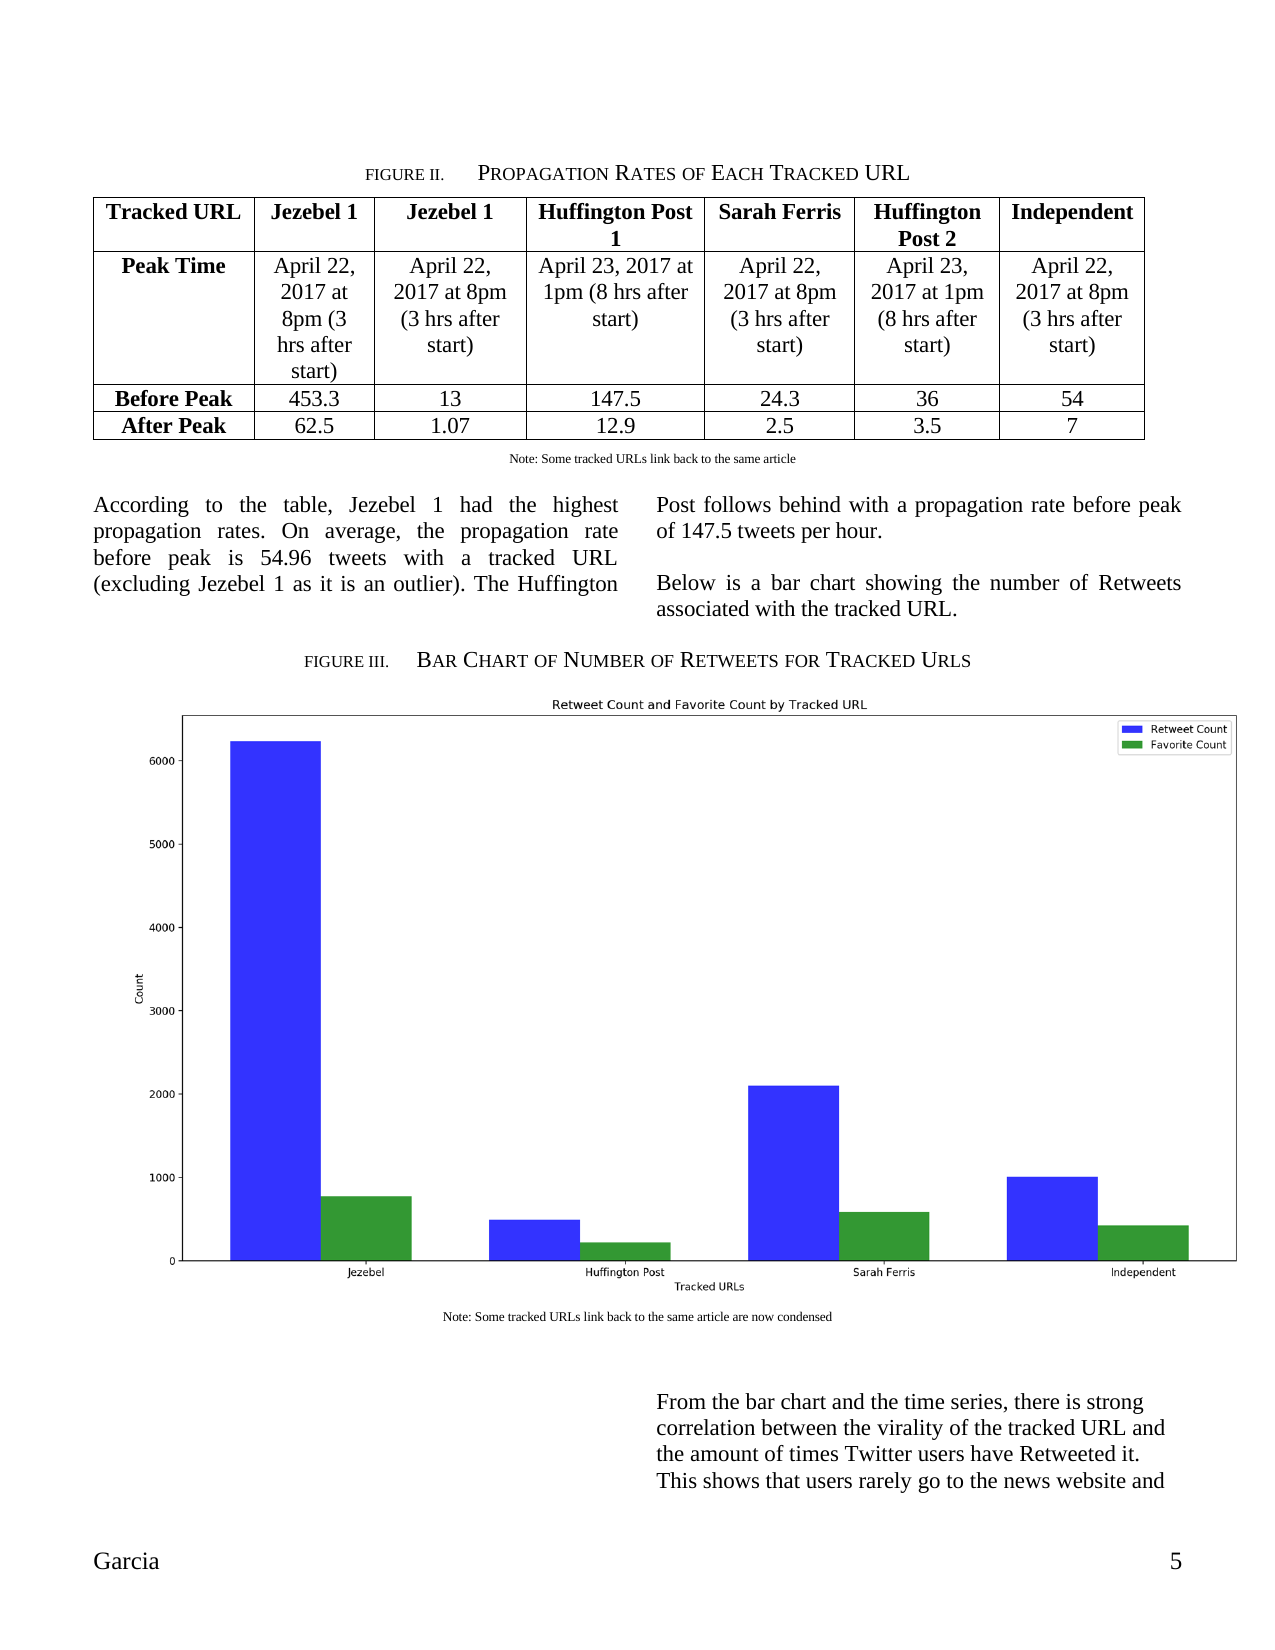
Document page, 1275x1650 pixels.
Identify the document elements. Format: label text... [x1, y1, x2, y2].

table_cell April 22, 2017 at 8pm (3 hrs after start) [375, 252, 526, 384]
table_cell 3.5 [855, 412, 999, 439]
table_cell April 23, 2017 at 1pm (8 hrs after start) [527, 252, 704, 384]
table_cell April 22, 2017 at 8pm (3 hrs after start) [1000, 252, 1144, 384]
table_header Tracked URL [94, 198, 254, 251]
table_cell 147.5 [527, 385, 704, 411]
table_cell Before Peak [94, 385, 254, 411]
table_cell 62.5 [255, 412, 374, 439]
table_header Jezebel 1 [375, 198, 526, 251]
table_header Sarah Ferris [705, 198, 854, 251]
table_cell 12.9 [527, 412, 704, 439]
table_cell 54 [1000, 385, 1144, 411]
table_header Huffington Post 1 [527, 198, 704, 251]
table_header Independent [1000, 198, 1144, 251]
table_cell April 22, 2017 at 8pm (3 hrs after start) [705, 252, 854, 384]
table_cell Peak Time [94, 252, 254, 384]
list According to the table, Jezebel 1 had the highest propagation rates. On average, the propagation rate before peak is 54.96 tweets with a tracked URL (excluding Jezebel 1 as it is an outlier). The Huffington Post follows behind with a propagation rate before peak of 147.5 tweets per hour. [656, 491, 1182, 544]
picture [123, 685, 1258, 1298]
table_header Jezebel 1 [255, 198, 374, 251]
text Propagation Rates of Each Tracked URL [93, 161, 1182, 185]
table_cell 7 [1000, 412, 1144, 439]
list According to the table, Jezebel 1 had the highest propagation rates. On average, the propagation rate before peak is 54.96 tweets with a tracked URL (excluding Jezebel 1 as it is an outlier). The Huffington Post follows behind with a propagation rate before peak of 147.5 tweets per hour. [93, 491, 619, 596]
text Note: Some tracked URLs link back to the same article [93, 440, 1182, 466]
table_cell 36 [855, 385, 999, 411]
table_header Huffington Post 2 [855, 198, 999, 251]
text Bar Chart of Number of Retweets for Tracked Urls [93, 646, 1182, 673]
table_cell April 23, 2017 at 1pm (8 hrs after start) [855, 252, 999, 384]
table_cell 1.07 [375, 412, 526, 439]
table_cell 13 [375, 385, 526, 411]
table_cell April 22, 2017 at 8pm (3 hrs after start) [255, 252, 374, 384]
table_cell 24.3 [705, 385, 854, 411]
table_cell After Peak [94, 412, 254, 439]
table_cell 453.3 [255, 385, 374, 411]
table_cell 2.5 [705, 412, 854, 439]
list Below is a bar chart showing the number of Retweets associated with the tracked URL. [656, 569, 1182, 621]
